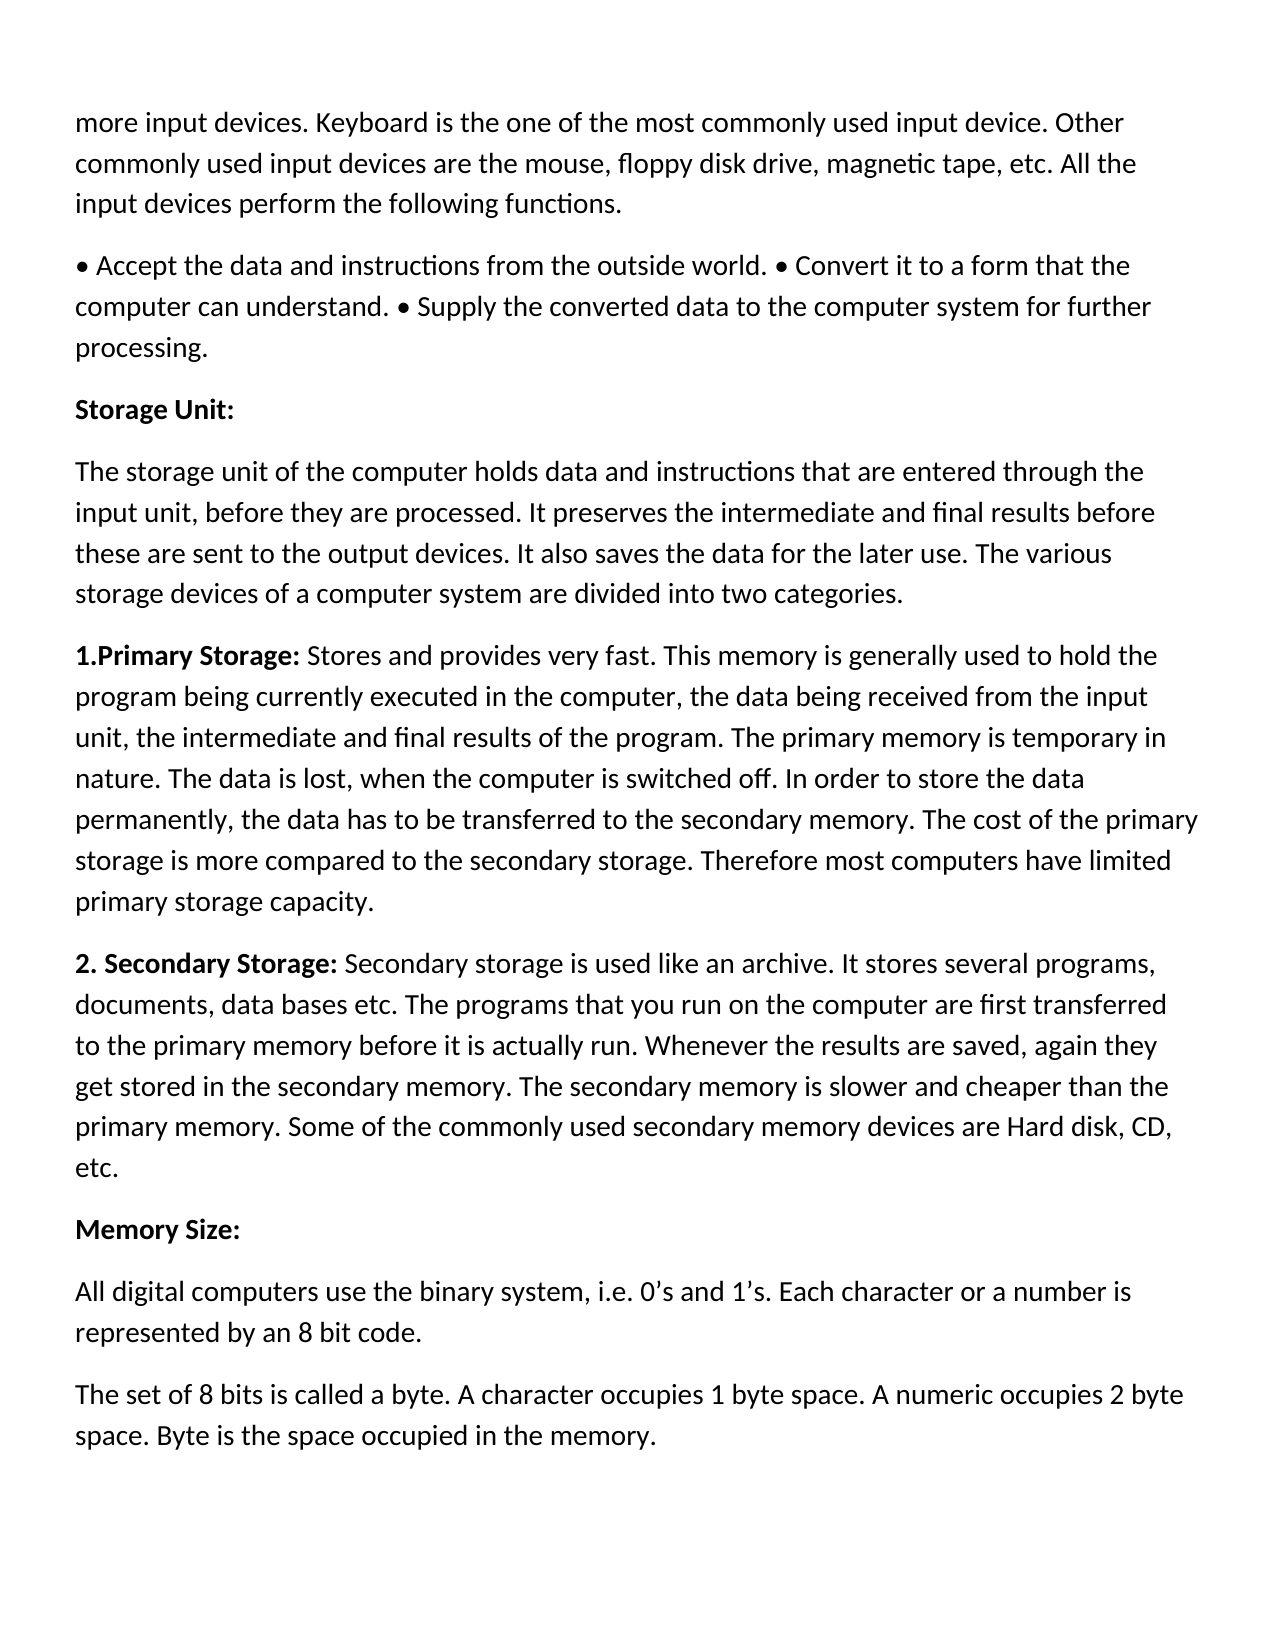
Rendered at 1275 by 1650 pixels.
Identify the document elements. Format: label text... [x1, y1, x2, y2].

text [75, 104, 1200, 221]
text 2. Secondary Storage: Secondary storage is used like an archive. It stores several programs, documents, data bases etc. The programs that you run on the computer are first transferred to the primary memory before it is actually run. Whenever the results are saved, again they get stored in the secondary memory. The secondary memory is slower and cheaper than the primary memory. Some of the commonly used secondary memory devices are Hard disk, CD, etc. [75, 945, 1200, 1185]
text The storage unit of the computer holds data and instructions that are entered through the input unit, before they are processed. It preserves the intermediate and final results before these are sent to the output devices. It also saves the data for the later use. The various storage devices of a computer system are divided into two categories. [75, 453, 1200, 611]
text All digital computers use the binary system, i.e. 0’s and 1’s. Each character or a number is represented by an 8 bit code. [75, 1273, 1200, 1349]
text 1.Primary Storage: Stores and provides very fast. This memory is generally used to hold the program being currently executed in the computer, the data being received from the input unit, the intermediate and final results of the program. The primary memory is temporary in nature. The data is lost, when the computer is switched off. In order to store the data permanently, the data has to be transferred to the secondary memory. The cost of the primary storage is more compared to the secondary storage. Therefore most computers have limited primary storage capacity. [75, 637, 1200, 919]
text The set of 8 bits is called a byte. A character occupies 1 byte space. A numeric occupies 2 byte space. Byte is the space occupied in the memory. [75, 1376, 1200, 1452]
text • Accept the data and instructions from the outside world. • Convert it to a form that the computer can understand. • Supply the converted data to the computer system for further processing. [75, 247, 1200, 365]
text Storage Unit: [75, 391, 1200, 427]
text Memory Size: [75, 1211, 1200, 1247]
